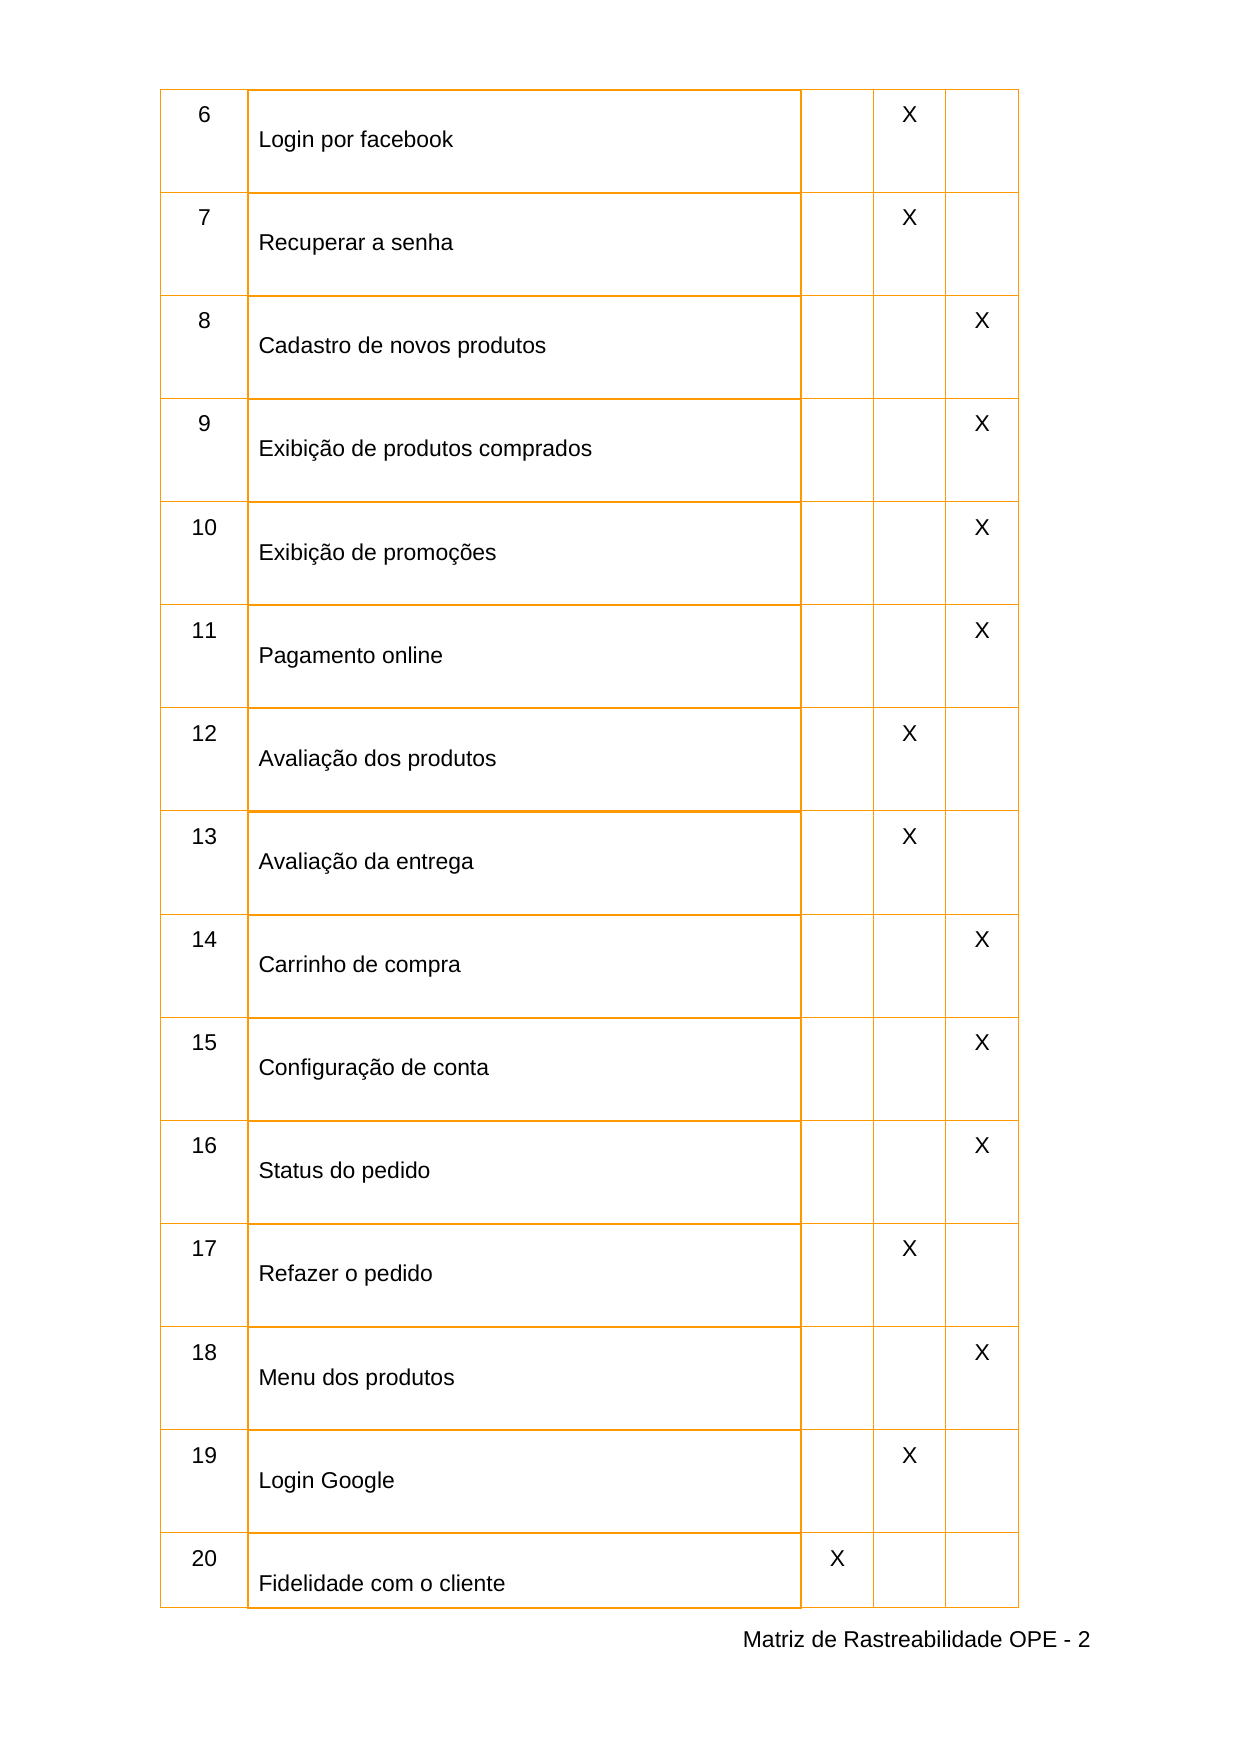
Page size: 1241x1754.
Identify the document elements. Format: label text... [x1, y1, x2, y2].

table_cell X [874, 811, 945, 913]
table_cell Login por facebook [249, 91, 800, 192]
table_cell [874, 502, 945, 604]
table_cell Menu dos produtos [249, 1328, 800, 1429]
table_cell [946, 708, 1018, 810]
table_cell [802, 1430, 873, 1532]
table_cell 16 [161, 1121, 247, 1223]
table_cell [874, 605, 945, 707]
table_cell X [874, 708, 945, 810]
table_cell X [946, 605, 1018, 707]
table_cell [802, 193, 873, 295]
table_cell 7 [161, 193, 247, 295]
table_cell Status do pedido [249, 1122, 800, 1223]
table_cell X [874, 90, 945, 192]
table_cell [802, 811, 873, 913]
table_cell X [802, 1533, 873, 1607]
table_cell [802, 915, 873, 1017]
table_cell X [946, 399, 1018, 501]
table_cell [802, 1018, 873, 1120]
table_cell Exibição de promoções [249, 503, 800, 604]
table_cell [802, 296, 873, 398]
table_cell X [946, 296, 1018, 398]
table_cell X [946, 1018, 1018, 1120]
table_cell [802, 1121, 873, 1223]
table_cell [946, 90, 1018, 192]
table_cell X [946, 915, 1018, 1017]
table_cell 11 [161, 605, 247, 707]
table_cell X [874, 1430, 945, 1532]
table_cell [802, 605, 873, 707]
table_cell Avaliação da entrega [249, 813, 800, 913]
table_cell [802, 708, 873, 810]
table_cell Cadastro de novos produtos [249, 297, 800, 398]
table_cell 6 [161, 90, 247, 192]
table_cell 18 [161, 1327, 247, 1429]
table_cell X [874, 1224, 945, 1326]
table_cell 15 [161, 1018, 247, 1120]
table_cell 13 [161, 811, 247, 913]
table_cell Login Google [249, 1431, 800, 1532]
table_cell 19 [161, 1430, 247, 1532]
table_cell X [946, 1327, 1018, 1429]
table_cell [946, 1224, 1018, 1326]
table_cell [874, 1121, 945, 1223]
table_cell 8 [161, 296, 247, 398]
table_cell [874, 1533, 945, 1607]
table_cell [874, 1018, 945, 1120]
table_cell [802, 1327, 873, 1429]
table_cell 9 [161, 399, 247, 501]
table_cell 10 [161, 502, 247, 604]
table_cell [946, 193, 1018, 295]
table_cell [802, 1224, 873, 1326]
table_cell [874, 399, 945, 501]
table_cell Pagamento online [249, 606, 800, 707]
table_cell Configuração de conta [249, 1019, 800, 1120]
table_cell Avaliação dos produtos [249, 709, 800, 810]
table_cell [874, 296, 945, 398]
table_cell Fidelidade com o cliente [249, 1534, 800, 1607]
table_cell Exibição de produtos comprados [249, 400, 800, 501]
table_cell 17 [161, 1224, 247, 1326]
table_cell Recuperar a senha [249, 194, 800, 295]
table_cell X [946, 1121, 1018, 1223]
table_cell X [946, 502, 1018, 604]
table_cell 20 [161, 1533, 247, 1607]
table_cell Carrinho de compra [249, 916, 800, 1017]
table_cell 12 [161, 708, 247, 810]
table_cell [946, 811, 1018, 913]
table_cell [802, 502, 873, 604]
table_cell 14 [161, 915, 247, 1017]
table_cell [946, 1533, 1018, 1607]
table_cell [946, 1430, 1018, 1532]
table_cell [874, 1327, 945, 1429]
table_cell [802, 90, 873, 192]
table_cell [802, 399, 873, 501]
table_cell X [874, 193, 945, 295]
table_cell [874, 915, 945, 1017]
table_cell Refazer o pedido [249, 1225, 800, 1326]
